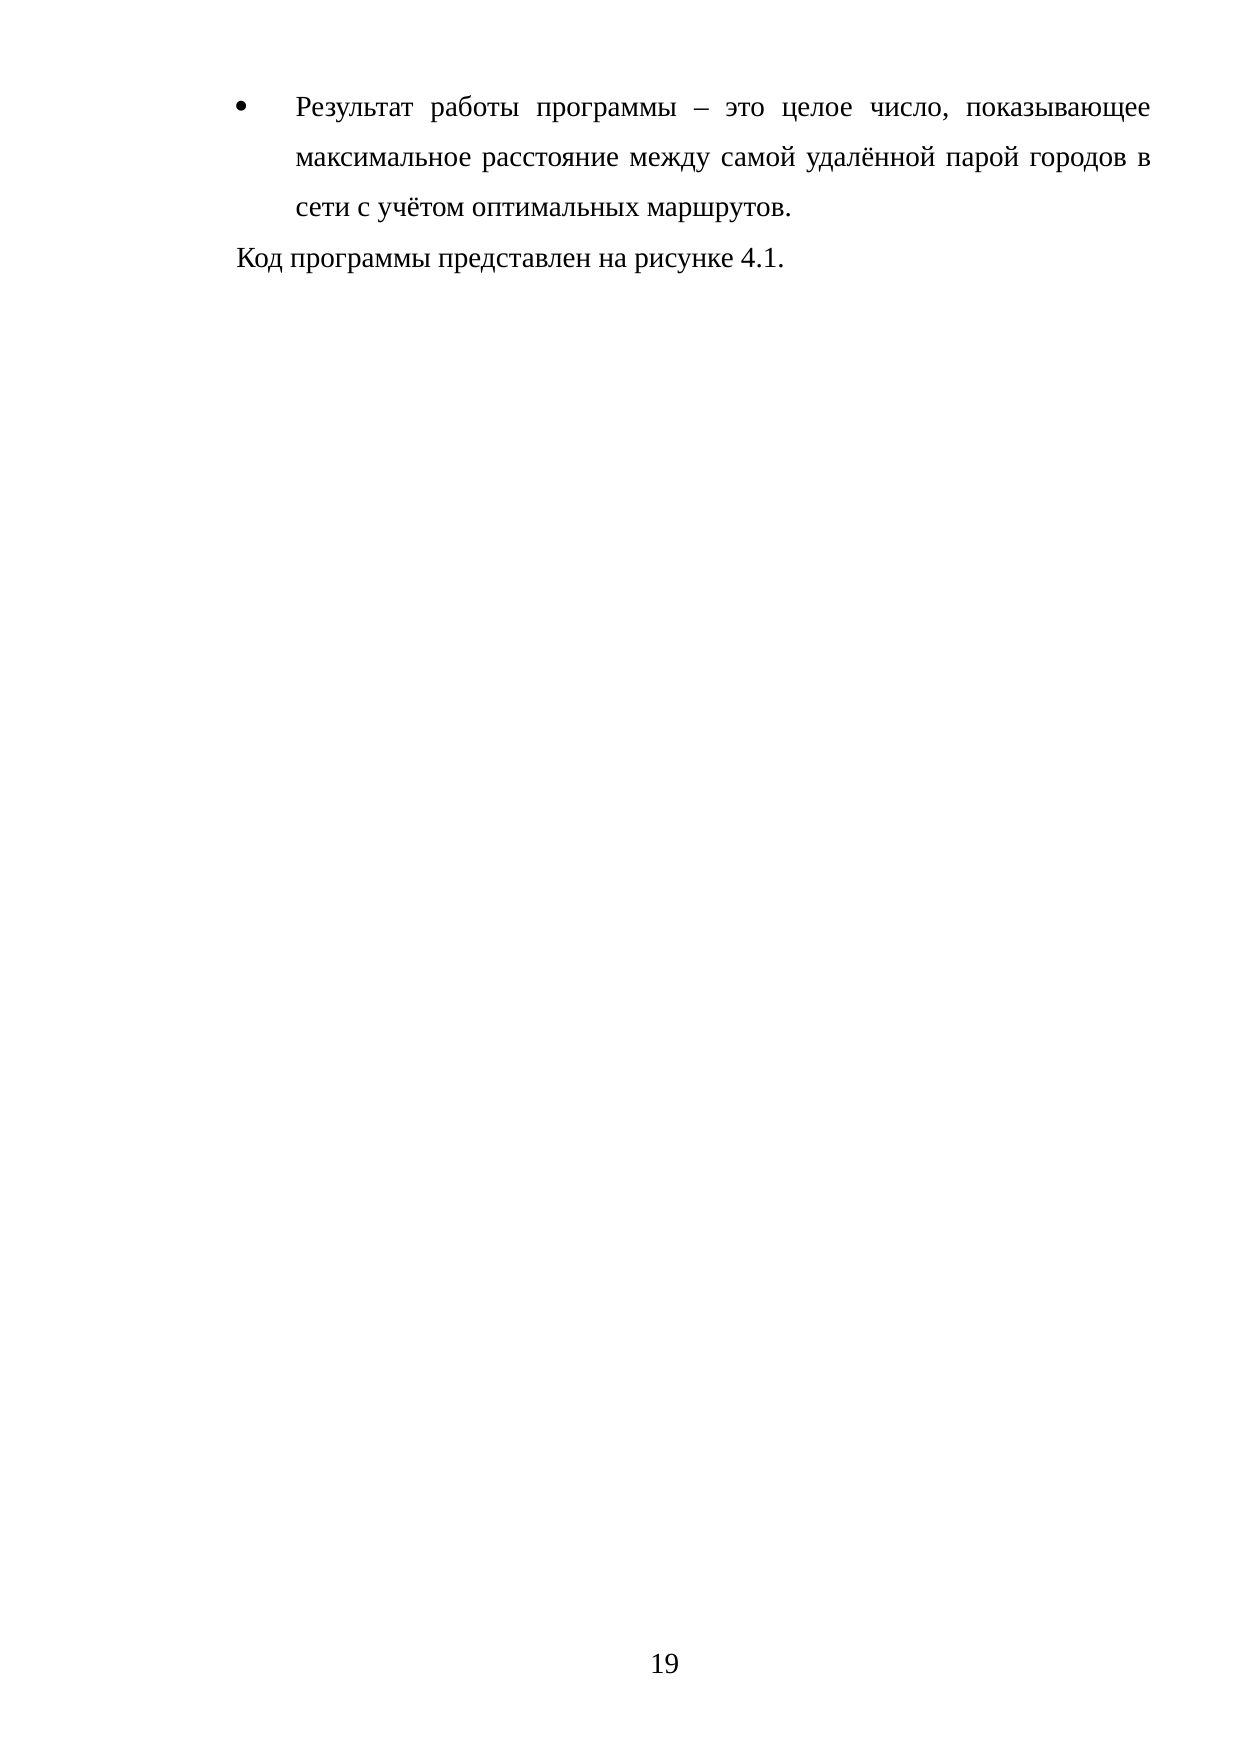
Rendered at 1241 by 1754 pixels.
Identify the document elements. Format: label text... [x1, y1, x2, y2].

text Код программы представлен на рисунке 4.1. [177, 240, 1152, 273]
list Результат работы программы – это целое число, показывающее максимальное расстояние между самой удалённой парой городов в сети с учётом оптимальных маршрутов. [236, 89, 1152, 223]
